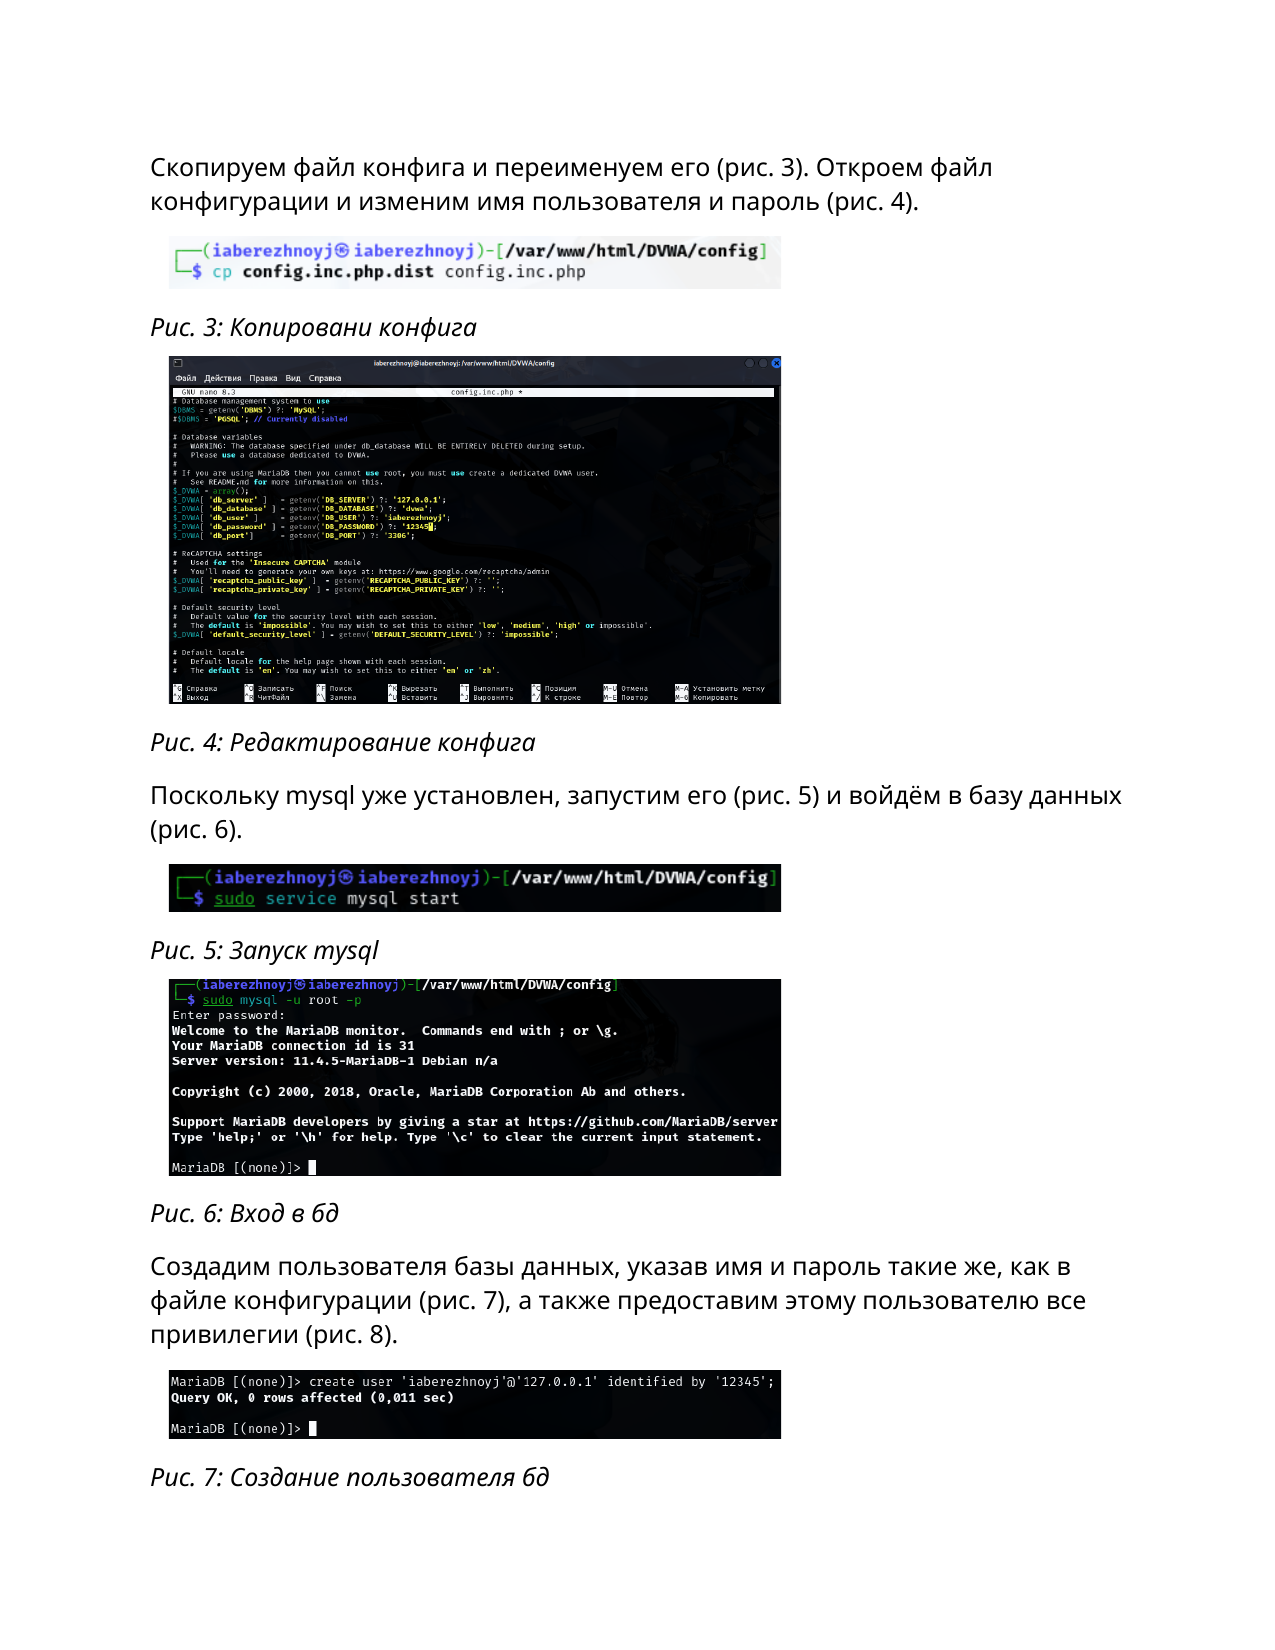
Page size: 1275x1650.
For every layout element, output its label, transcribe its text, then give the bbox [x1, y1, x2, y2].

picture [168, 864, 782, 912]
text Рис. 4: Редактирование конфига [150, 725, 1125, 759]
picture [168, 1370, 782, 1439]
picture [168, 356, 782, 704]
text Рис. 6: Вход в бд [150, 1196, 1125, 1230]
text Скопируем файл конфига и переименуем его (рис. 3). Откроем файл конфигурации и изменим имя пользователя и пароль (рис. 4). [150, 150, 1125, 218]
text Поскольку mysql уже установлен, запустим его (рис. 5) и войдём в базу данных (рис. 6). [150, 777, 1125, 846]
text Рис. 7: Создание пользователя бд [150, 1459, 1125, 1493]
picture [168, 979, 782, 1176]
picture [168, 236, 782, 289]
text Создадим пользователя базы данных, указав имя и пароль такие же, как в файле конфигурации (рис. 7), а также предоставим этому пользователю все привилегии (рис. 8). [150, 1249, 1125, 1351]
text Рис. 3: Копировани конфига [150, 309, 1125, 343]
text Рис. 5: Запуск mysql [150, 932, 1125, 967]
